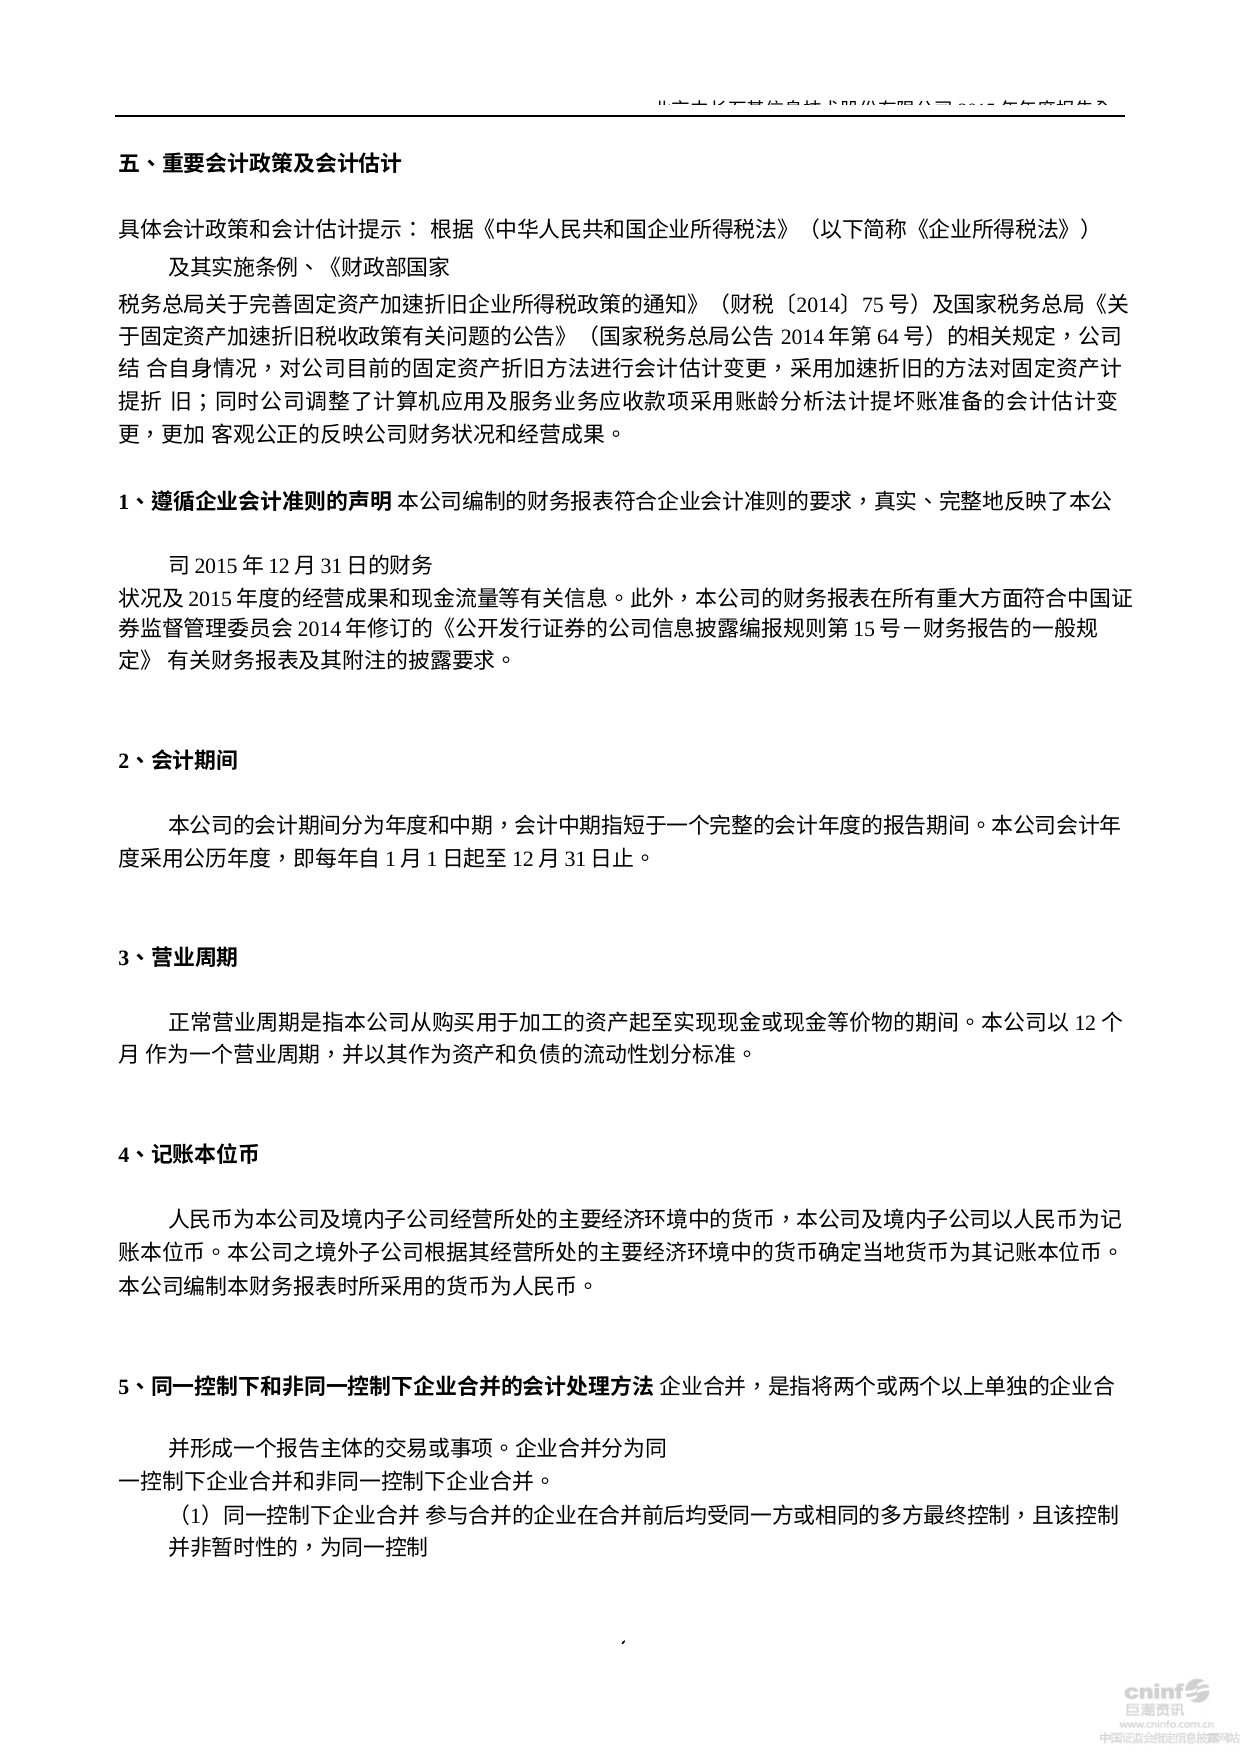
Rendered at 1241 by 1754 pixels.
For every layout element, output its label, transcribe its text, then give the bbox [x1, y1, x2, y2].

text 具体会计政策和会计估计提示： 根据《中华人民共和国企业所得税法》（以下简称《企业所得税法》）及其实施条例、《财政部国家 [118, 214, 1123, 282]
text 一控制下企业合并和非同一控制下企业合并。 [118, 1466, 1240, 1496]
text 人民币为本公司及境内子公司经营所处的主要经济环境中的货币，本公司及境内子公司以人民币为记 账本位币。本公司之境外子公司根据其经营所处的主要经济环境中的货币确定当地货币为其记账本位币。 本公司编制本财务报表时所采用的货币为人民币。 [118, 1204, 1124, 1301]
subtitle 3、营业周期 [118, 942, 1240, 972]
subtitle 4、记账本位币 [118, 1139, 1240, 1169]
text 于固定资产加速折旧税收政策有关问题的公告》（国家税务总局公告2014年第64号）的相关规定，公司结 合自身情况，对公司目前的固定资产折旧方法进行会计估计变更，采用加速折旧的方法对固定资产计提折 旧；同时公司调整了计算机应用及服务业务应收款项采用账龄分析法计提坏账准备的会计估计变更，更加 客观公正的反映公司财务状况和经营成果。 [118, 321, 1122, 448]
text （1）同一控制下企业合并 参与合并的企业在合并前后均受同一方或相同的多方最终控制，且该控制并非暂时性的，为同一控制 [168, 1500, 1123, 1561]
text 1、遵循企业会计准则的声明 本公司编制的财务报表符合企业会计准则的要求，真实、完整地反映了本公司2015年12月31日的财务 [118, 459, 1123, 586]
text 5、同一控制下和非同一控制下企业合并的会计处理方法 企业合并，是指将两个或两个以上单独的企业合并形成一个报告主体的交易或事项。企业合并分为同 [118, 1339, 1124, 1462]
picture [1099, 1673, 1241, 1754]
text 状况及2015年度的经营成果和现金流量等有关信息。此外，本公司的财务报表在所有重大方面符合中国证 [118, 586, 1240, 611]
text 本公司的会计期间分为年度和中期，会计中期指短于一个完整的会计年度的报告期间。本公司会计年 度采用公历年度，即每年自1月1日起至12月31日止。 [118, 810, 1122, 873]
subtitle 五、重要会计政策及会计估计 [118, 148, 1240, 177]
text 正常营业周期是指本公司从购买用于加工的资产起至实现现金或现金等价物的期间。本公司以12个月 作为一个营业周期，并以其作为资产和负债的流动性划分标准。 [118, 1007, 1123, 1068]
text 券监督管理委员会2014年修订的《公开发行证券的公司信息披露编报规则第15号－财务报告的一般规定》 有关财务报表及其附注的披露要求。 [118, 613, 1126, 674]
subtitle 2、会计期间 [118, 745, 1240, 775]
text 税务总局关于完善固定资产加速折旧企业所得税政策的通知》（财税〔2014〕75号）及国家税务总局《关 [118, 290, 1240, 318]
